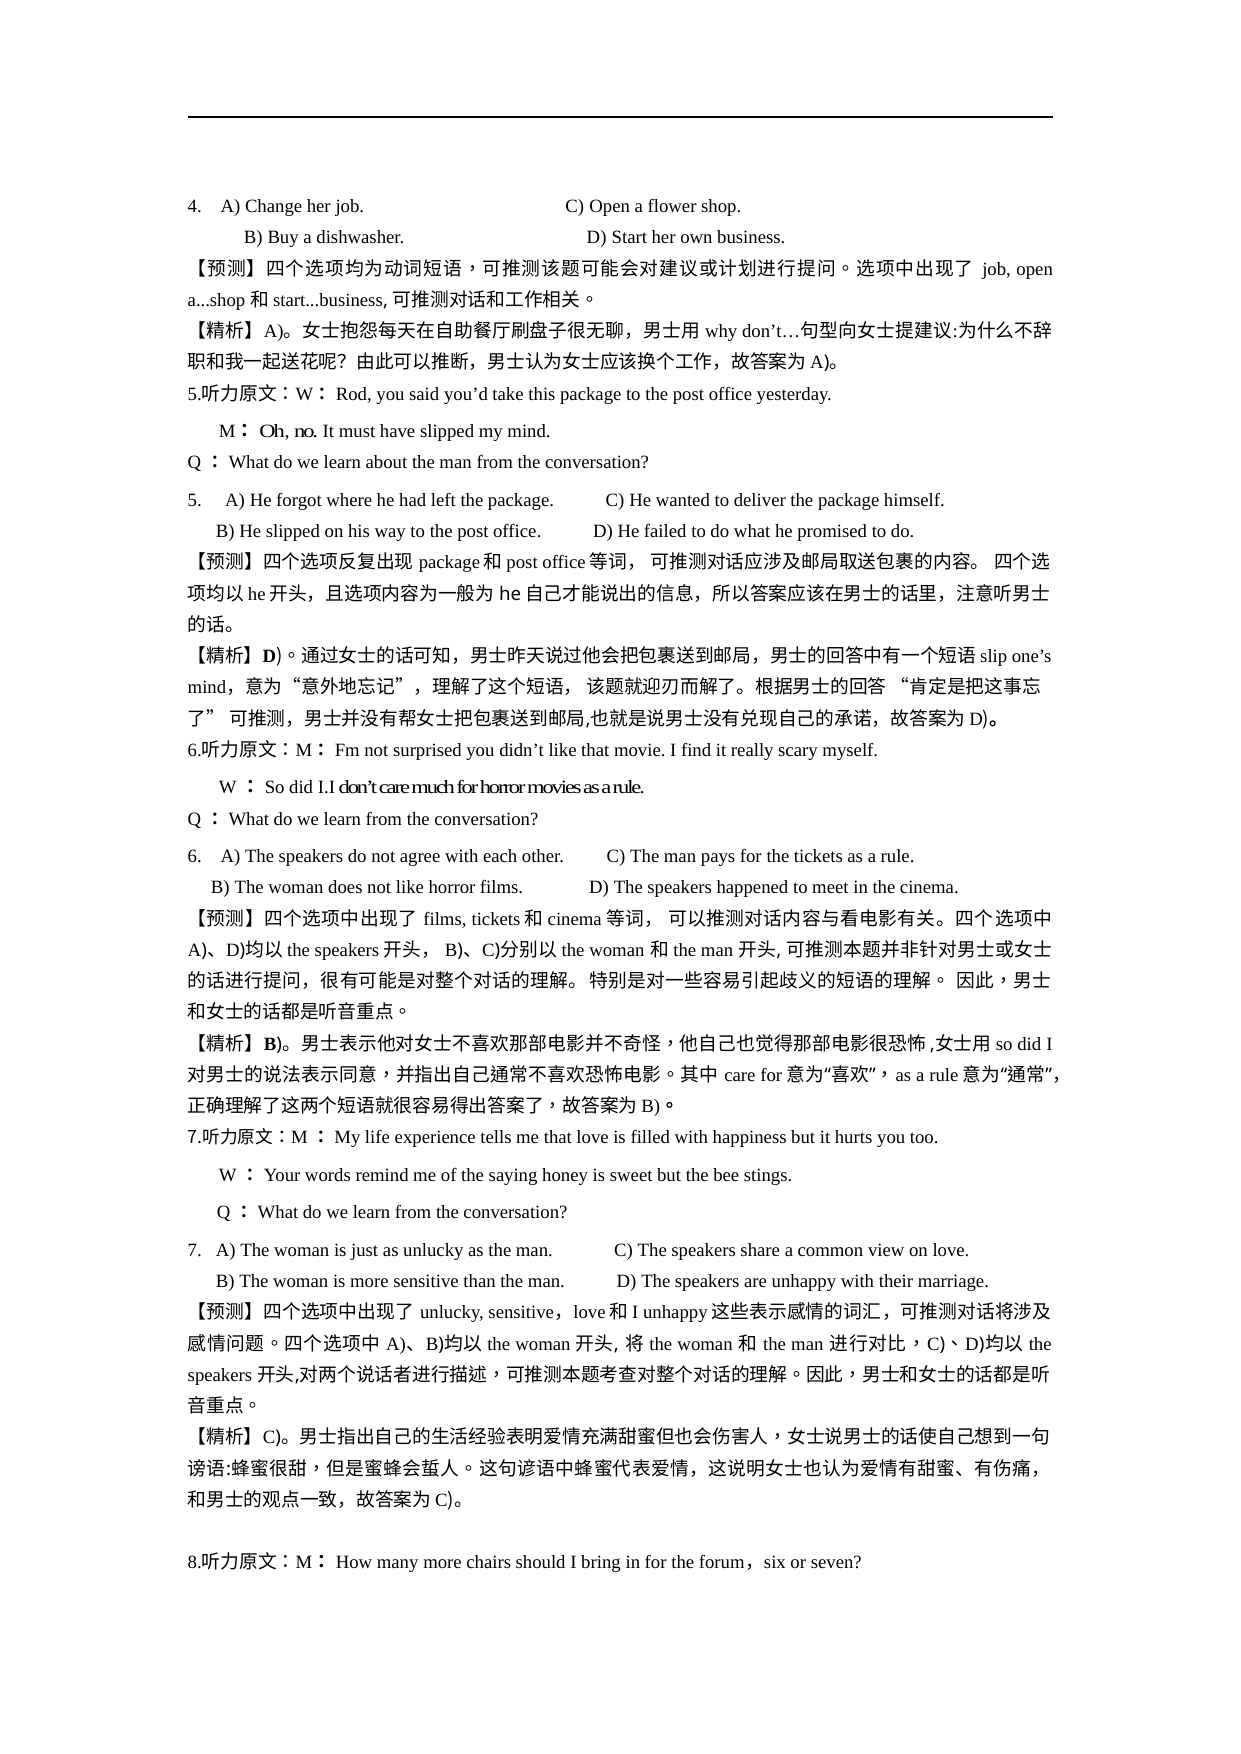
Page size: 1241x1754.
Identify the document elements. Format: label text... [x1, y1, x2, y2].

text W ： Your words remind me of the saying honey is sweet but the bee stings. [219, 1156, 1053, 1187]
text 【精析】A)。女士抱怨每天在自助餐厅刷盘子很无聊，男士用why don’t…句型女士提建议:为什么不辞职和我一起送花呢？由此可以推断，男士认为女士应该换个工作，故答案为A)。 [187, 312, 1053, 375]
text 6.听力原文：M： Fm not surprised you didn’t like that movie. I find it really scary myself. [187, 731, 1053, 762]
text B) Buy a dishwasher. D) Start her own business. [187, 219, 1053, 250]
text 7. A) The woman is just as unlucky as the man. C) The speakers share a common view on love. [187, 1231, 1053, 1262]
text M： Oh, no. It must have slipped my mind. [219, 412, 1053, 444]
text 【精析】C)。男士指出自己的生活经验表明爱情充满甜蜜但也会伤害人，女士说男士的话使自己想到一句 谤语:蜂蜜很甜，但是蜜蜂会蜇人。这句谚语中蜂蜜代表爱情，这说女士也认为爱情有甜蜜、有伤痛，和男士的观点一致，故答案为C)。 [187, 1419, 1053, 1512]
text B) The woman does not like horror films. D) The speakers happened to meet in the cinema. [187, 869, 1053, 900]
text Q ： What do we learn from the conversation? [187, 800, 1053, 831]
text 4. A) Change her job. C) Open a flower shop. [187, 187, 1053, 219]
text 6. A) The speakers do not agree with each other. C) The man pays for the tickets as a rule. [187, 837, 1053, 869]
text 5.听力原文：W： Rod, you said you’d take this package to the post office yesterday. [187, 375, 1053, 406]
text Q ： What do we learn about the man from the conversation? [187, 444, 1053, 475]
text 【预测】四个选项中出现了 films, tickets和cinema等词， 可以推测对话内容与看电影有关。四个选项中A)、D)均以the speakers开头， B)、C)分别以 the woman 和 the man 开头, 可推测本题并非针对男士或女士的话进行提问，很有可能是对整个对话的理解。特别是对一些容易引起歧义的短语的理解。 因此，男士女士的话都是听音重点。 [187, 900, 1053, 1025]
text 【预测】四个选项均为动词短语，可推测该题可能会对建议或计划进行提问。选项中出现了 job, open a...shop 和 start...business, 可推测对话和工作相关。 [187, 250, 1053, 312]
text 【预测】四个选项中出现了 unlucky, sensitive，love和I unhappy这些表示感情的词汇，可推测对话将涉及感情问题。四个选项中A)、B)均以the woman开头, 将 the woman 和 the man 进行对比，C)、D)均以 the speakers 开头,对两个说话者进行描述，可推测本题考查对整个对话的理解。因此，男士和女士的话都是听音重点。 [187, 1294, 1053, 1419]
text 7.听力原文：M ： My life experience tells me that love is filled with happiness but it hurts you too. [187, 1119, 1053, 1150]
text 8.听力原文：M： How many more chairs should I bring in for the forum，six or seven? [187, 1544, 1053, 1575]
text 【预测】四个选项反复出现package和post office等词， 可推测对话应涉及邮局取送包裹的内容。 四个选项均以he开头，且选项内容为一般为he自己才能说出的信息，所以答案应该在男士的话里，注意听男士的话。 [187, 544, 1053, 637]
text 【精析】D)。女士的话可知，男士昨天说过他会把包裹送到邮局，男士的回答中有一个短语slip one’s mind，意为“意外地忘记”，理解了这个短语， 该题就迎刃而解了。根据男士的回答 “肯定是把这事忘了” 可推测，男士并没有帮女士把包裹送到邮局,也就是说男士没有兑现自己的承诺，故答案为D)。 [187, 637, 1053, 731]
text Q ： What do we learn from the conversation? [217, 1194, 1053, 1225]
text B) The woman is more sensitive than the man. D) The speakers are unhappy with their marriage. [187, 1262, 1053, 1294]
text 【精析】B)。男士表示他对女士不喜欢那部电影并不奇怪，他自己也觉得那部电影很恐怖,女士用so did I 对男士的说法表示同意，并指出自己通常不喜欢恐怖电影。其中care for意为“喜欢”，as a rule意为“通常”，正确理解了这两个短语就很容易得出答案了，故答案为B)。 [187, 1025, 1053, 1119]
text B) He slipped on his way to the post office. D) He failed to do what he promised to do. [187, 512, 1053, 544]
text W ： So did I.I don’t care much for horror movies as a rule. [219, 769, 1053, 800]
text 5. A) He forgot where he had left the package. C) He wanted to deliver the package himself. [187, 481, 1053, 512]
